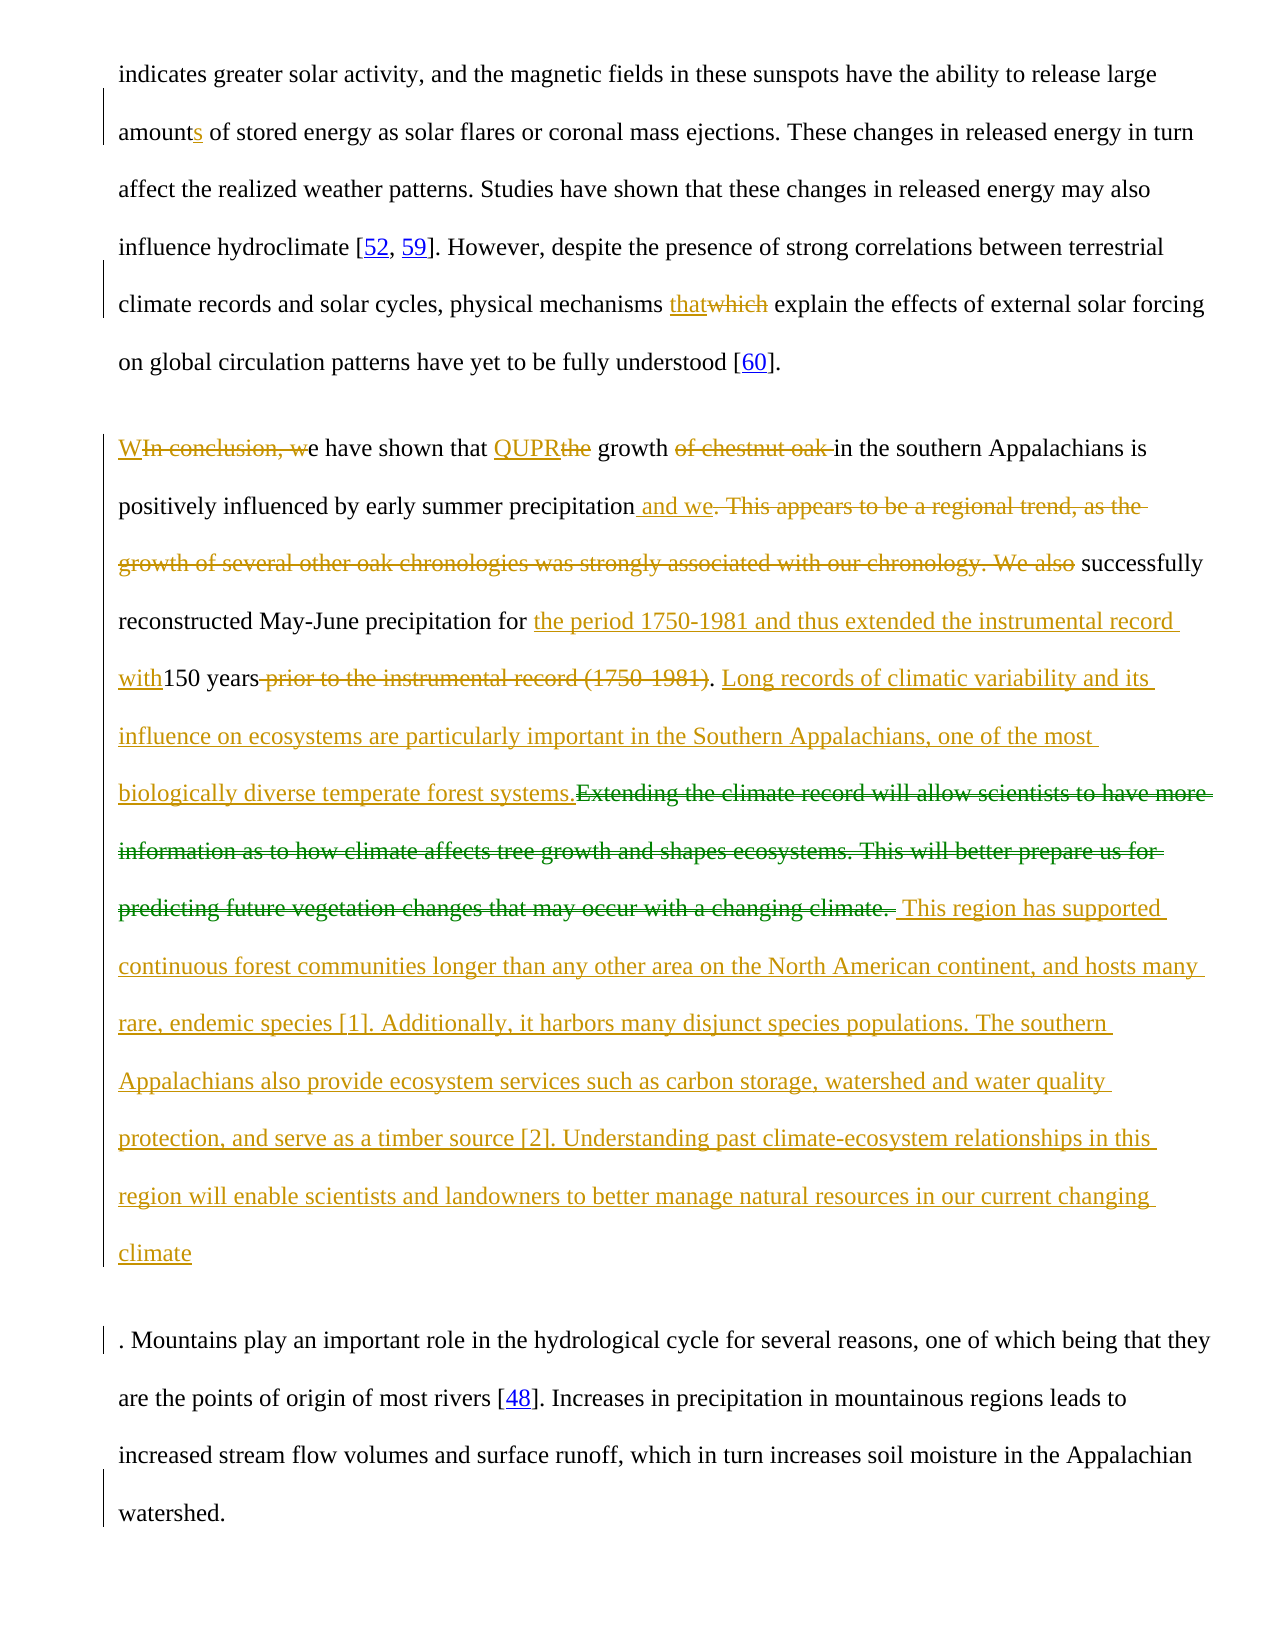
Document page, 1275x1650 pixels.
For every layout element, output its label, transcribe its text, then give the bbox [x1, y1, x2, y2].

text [118, 59, 1216, 375]
text e have shown that growth in the southern Appalachians is positively influenced by early summer precipitation successfully reconstructed May-June precipitation for 150 years. [118, 433, 1216, 1267]
